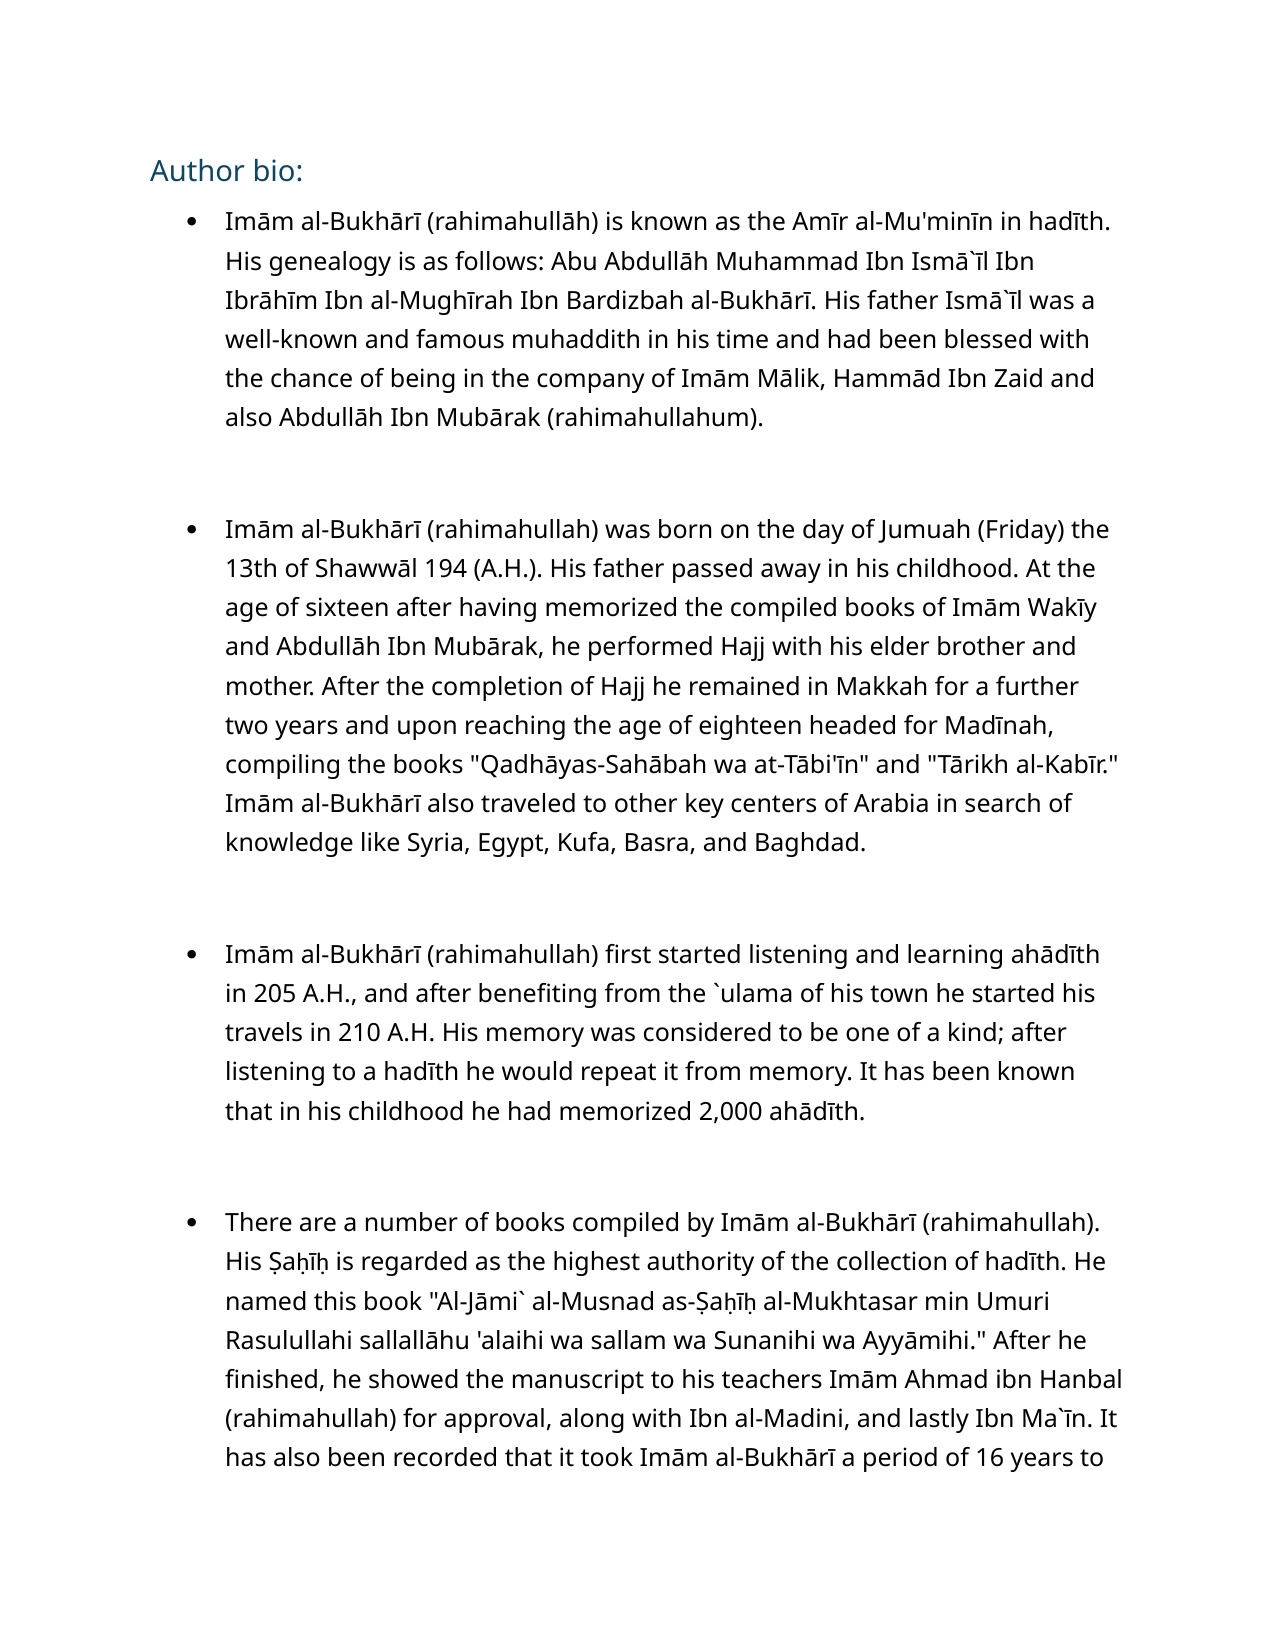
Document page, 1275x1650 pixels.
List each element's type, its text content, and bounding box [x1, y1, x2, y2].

list Imām al-Bukhārī (rahimahullah) was born on the day of Jumuah (Friday) the 13th of Shawwāl 194 (A.H.). His father passed away in his childhood. At the age of sixteen after having memorized the compiled books of Imām Wakīy and Abdullāh Ibn Mubārak, he performed Hajj with his elder brother and mother. After the completion of Hajj he remained in Makkah for a further two years and upon reaching the age of eighteen headed for Madīnah, compiling the books "Qadhāyas-Sahābah wa at-Tābi'īn" and "Tārikh al-Kabīr." Imām al-Bukhārī also traveled to other key centers of Arabia in search of knowledge like Syria, Egypt, Kufa, Basra, and Baghdad. [187, 511, 1125, 859]
list Imām al-Bukhārī (rahimahullah) first started listening and learning ahādīth in 205 A.H., and after benefiting from the `ulama of his town he started his travels in 210 A.H. His memory was considered to be one of a kind; after listening to a hadīth he would repeat it from memory. It has been known that in his childhood he had memorized 2,000 ahādīth. [187, 936, 1125, 1127]
subtitle Author bio: [150, 150, 1125, 190]
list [187, 1205, 1125, 1474]
list Imām al-Bukhārī (rahimahullāh) is known as the Amīr al-Mu'minīn in hadīth. His genealogy is as follows: Abu Abdullāh Muhammad Ibn Ismā`īl Ibn Ibrāhīm Ibn al-Mughīrah Ibn Bardizbah al-Bukhārī. His father Ismā`īl was a well-known and famous muhaddith in his time and had been blessed with the chance of being in the company of Imām Mālik, Hammād Ibn Zaid and also Abdullāh Ibn Mubārak (rahimahullahum). [187, 204, 1125, 434]
